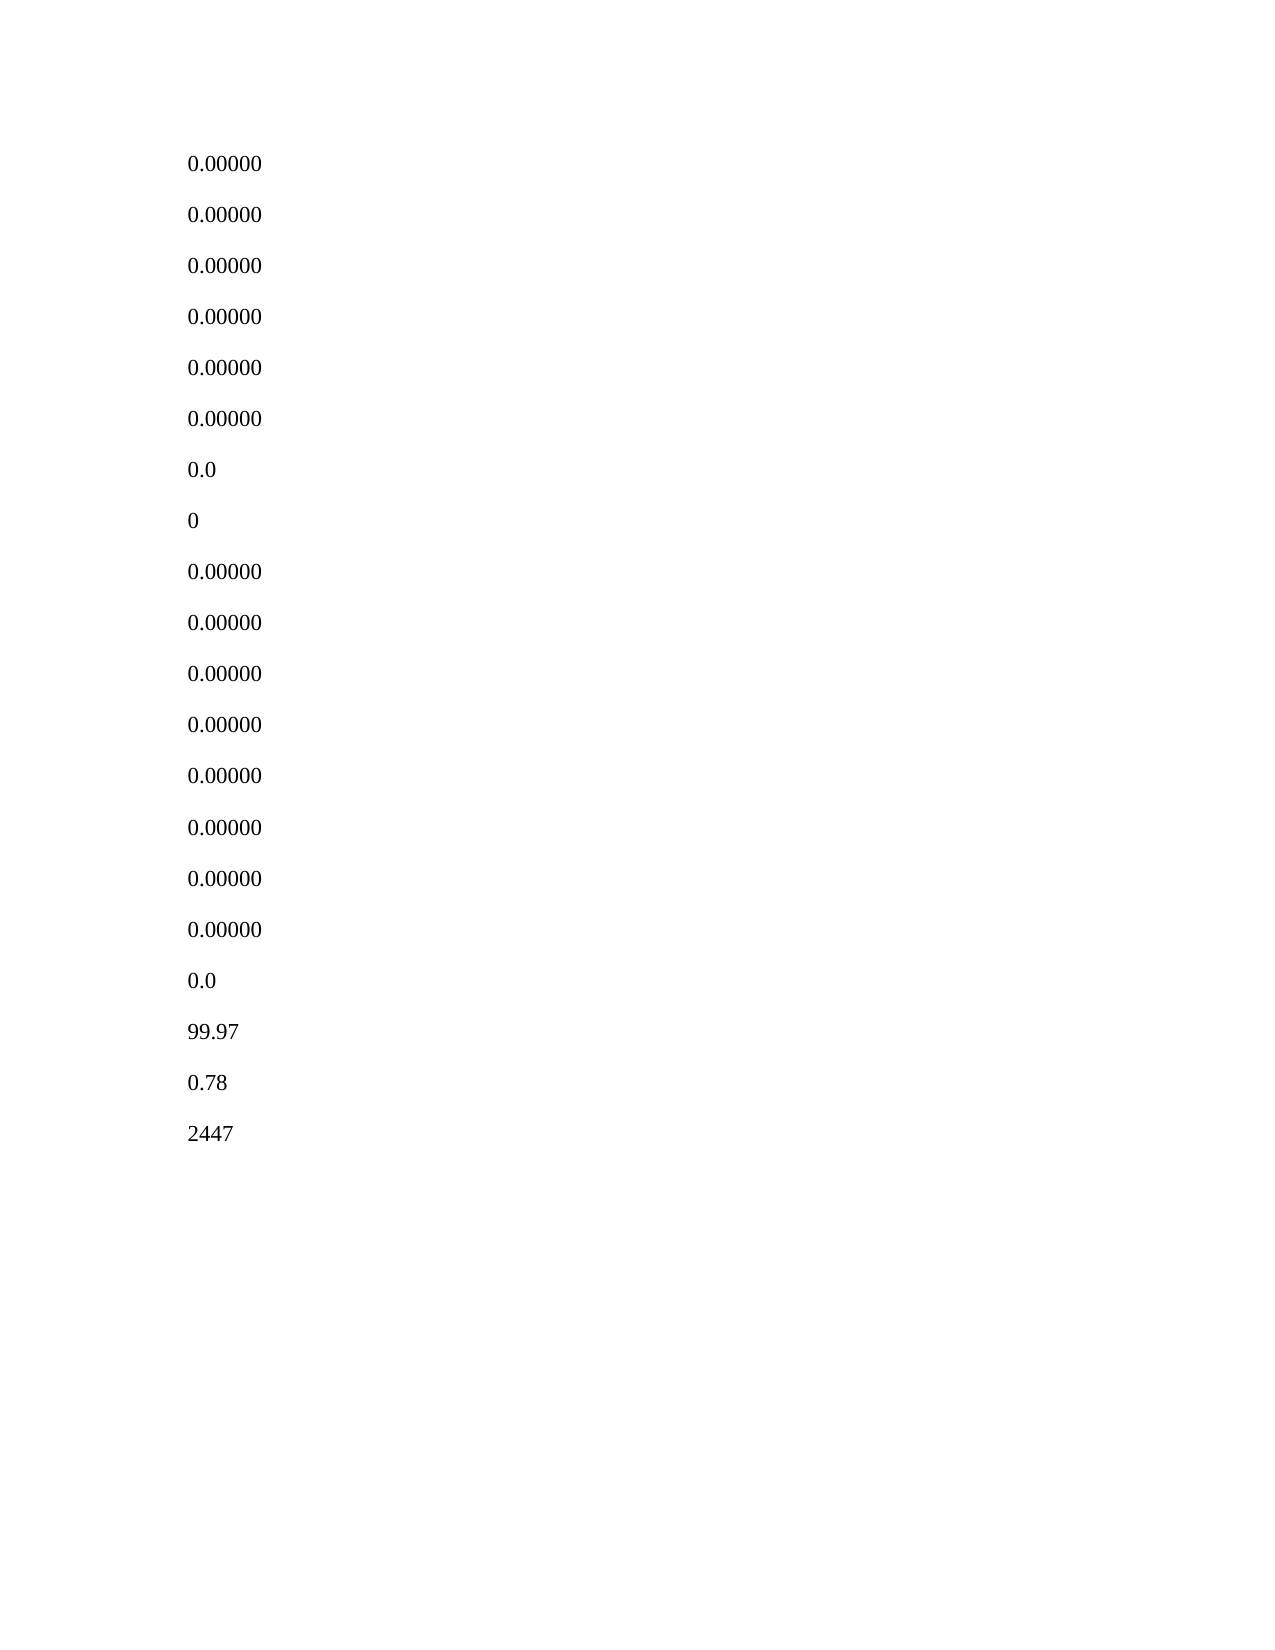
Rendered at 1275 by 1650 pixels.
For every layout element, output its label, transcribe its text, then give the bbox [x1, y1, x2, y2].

table_cell 0.00000 [176, 711, 1076, 762]
table_cell 0.0 [176, 456, 1076, 507]
table_cell 0.00000 [176, 865, 1076, 916]
table_cell 0.00000 [176, 609, 1076, 660]
table_cell 2447 [176, 1120, 1076, 1171]
table_cell 0.00000 [176, 252, 1076, 303]
table_cell 0.00000 [176, 916, 1076, 967]
table_cell 99.97 [176, 1018, 1076, 1069]
table_cell 0.00000 [176, 558, 1076, 609]
table_cell 0.0 [176, 967, 1076, 1018]
table_cell 0.78 [176, 1069, 1076, 1120]
table_cell 0.00000 [176, 405, 1076, 456]
table_cell 0.00000 [176, 354, 1076, 405]
table_cell 0.00000 [176, 150, 1076, 201]
table_cell 0.00000 [176, 814, 1076, 864]
table_cell 0.00000 [176, 201, 1076, 252]
table_cell 0.00000 [176, 303, 1076, 354]
table_cell 0 [176, 507, 1076, 558]
table_cell 0.00000 [176, 763, 1076, 813]
table_cell 0.00000 [176, 660, 1076, 711]
